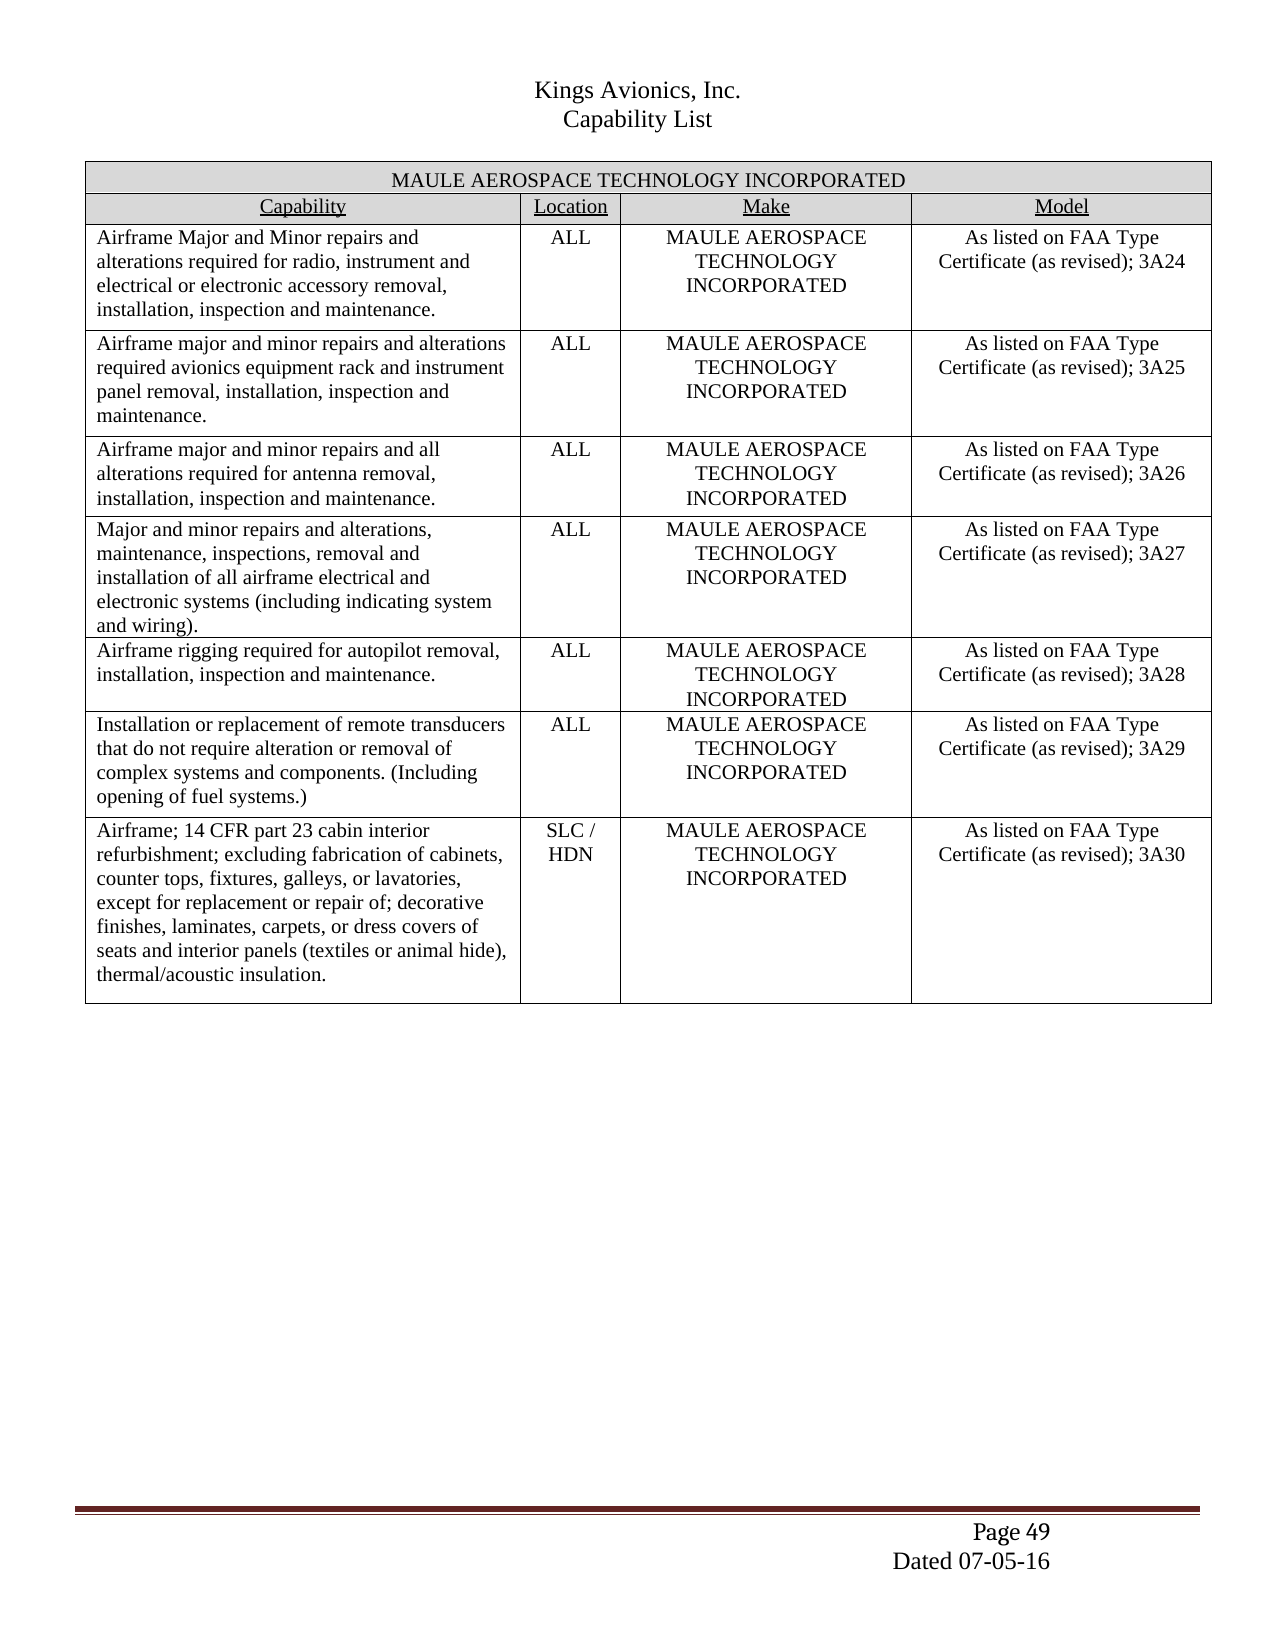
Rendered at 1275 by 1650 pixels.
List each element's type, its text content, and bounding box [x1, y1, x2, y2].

table_cell As listed on FAA Type Certificate (as revised); 3A30 [912, 818, 1211, 1003]
table_cell As listed on FAA Type Certificate (as revised); 3A27 [912, 517, 1211, 637]
table_cell Model [912, 194, 1211, 224]
table_cell As listed on FAA Type Certificate (as revised); 3A29 [912, 712, 1211, 817]
table_cell Major and minor repairs and alterations, maintenance, inspections, removal and installation of all airframe electrical and electronic systems (including indicating system and wiring). [86, 517, 520, 637]
table_cell Capability [86, 194, 520, 224]
table_cell ALL [521, 712, 620, 817]
table_cell Airframe major and minor repairs and alterations required avionics equipment rack and instrument panel removal, installation, inspection and maintenance. [86, 331, 520, 436]
table_cell As listed on FAA Type Certificate (as revised); 3A26 [912, 437, 1211, 516]
table_cell ALL [521, 331, 620, 436]
table_cell SLC / HDN [521, 818, 620, 1003]
table_cell Airframe major and minor repairs and all alterations required for antenna removal, installation, inspection and maintenance. [86, 437, 520, 516]
table_cell MAULE AEROSPACE TECHNOLOGY INCORPORATED [621, 225, 911, 330]
table_cell MAULE AEROSPACE TECHNOLOGY INCORPORATED [621, 638, 911, 711]
table_cell As listed on FAA Type Certificate (as revised); 3A24 [912, 225, 1211, 330]
table_cell Location [521, 194, 620, 224]
table_cell MAULE AEROSPACE TECHNOLOGY INCORPORATED [621, 818, 911, 1003]
table_cell As listed on FAA Type Certificate (as revised); 3A25 [912, 331, 1211, 436]
table_cell As listed on FAA Type Certificate (as revised); 3A28 [912, 638, 1211, 711]
table_cell Airframe; 14 CFR part 23 cabin interior refurbishment; excluding fabrication of cabinets, counter tops, fixtures, galleys, or lavatories, except for replacement or repair of; decorative finishes, laminates, carpets, or dress covers of seats and interior panels (textiles or animal hide), thermal/acoustic insulation. [86, 818, 520, 1003]
table_cell MAULE AEROSPACE TECHNOLOGY INCORPORATED [621, 517, 911, 637]
table_cell MAULE AEROSPACE TECHNOLOGY INCORPORATED [621, 712, 911, 817]
table_cell Installation or replacement of remote transducers that do not require alteration or removal of complex systems and components. (Including opening of fuel systems.) [86, 712, 520, 817]
table_cell MAULE AEROSPACE TECHNOLOGY INCORPORATED [621, 437, 911, 516]
table_header MAULE AEROSPACE TECHNOLOGY INCORPORATED [86, 162, 1211, 192]
table_cell MAULE AEROSPACE TECHNOLOGY INCORPORATED [621, 331, 911, 436]
table_cell ALL [521, 225, 620, 330]
table_cell ALL [521, 638, 620, 711]
table_cell Make [621, 194, 911, 224]
table_cell Airframe Major and Minor repairs and alterations required for radio, instrument and electrical or electronic accessory removal, installation, inspection and maintenance. [86, 225, 520, 330]
table_cell Airframe rigging required for autopilot removal, installation, inspection and maintenance. [86, 638, 520, 711]
table_cell ALL [521, 437, 620, 516]
table_cell ALL [521, 517, 620, 637]
